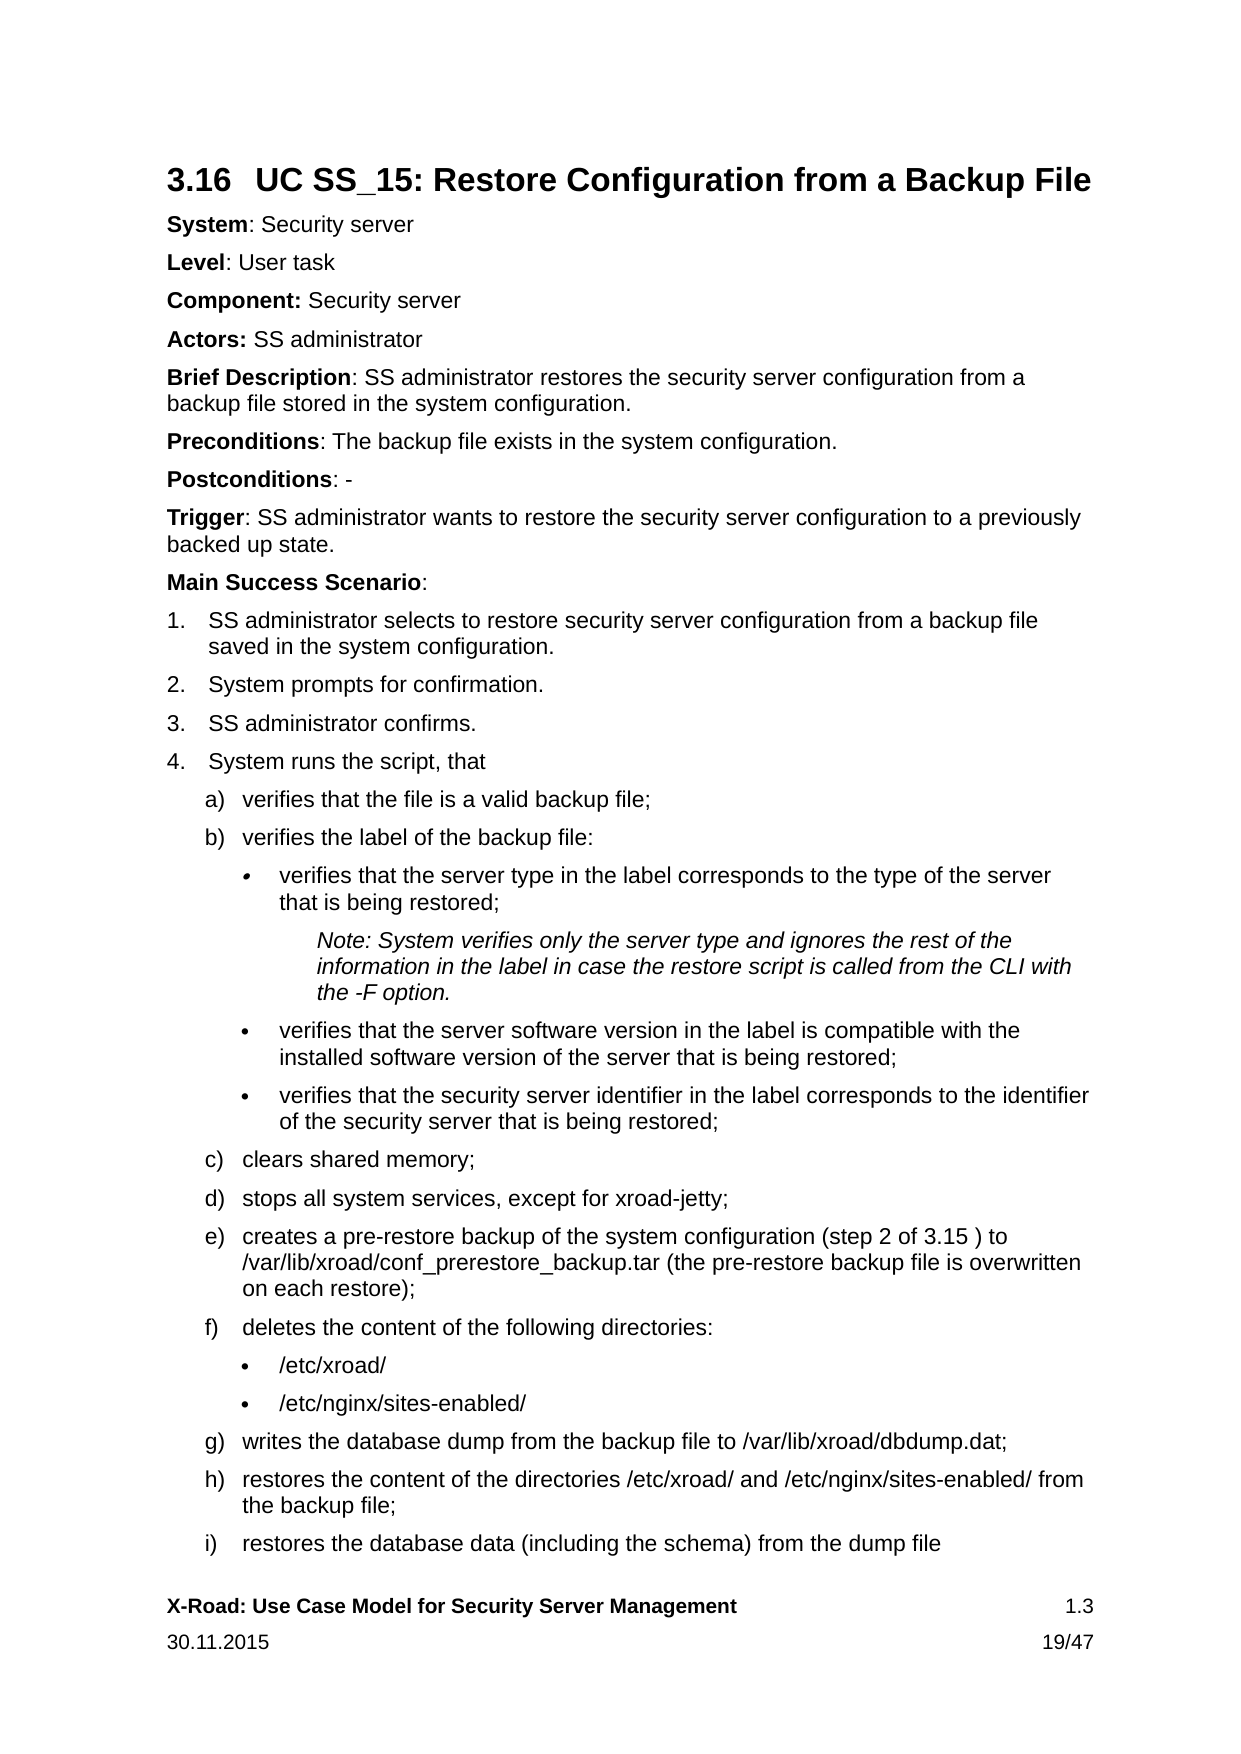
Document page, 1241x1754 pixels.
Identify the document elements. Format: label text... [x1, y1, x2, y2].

text System: Security server [167, 211, 1094, 237]
list /etc/xroad/ [242, 1352, 1094, 1378]
list restores the content of the directories /etc/xroad/ and /etc/nginx/sites-enabled/ from the backup file; [204, 1466, 1094, 1519]
list verifies the label of the backup file: [204, 824, 1094, 850]
text Note: System verifies only the server type and ignores the rest of the information in the label in case the restore script is called from the CLI with the -F option. [317, 927, 1094, 1006]
list verifies that the security server identifier in the label corresponds to the identifier of the security server that is being restored; [242, 1082, 1094, 1134]
list /etc/nginx/sites-enabled/ [242, 1390, 1094, 1416]
list deletes the content of the following directories: [204, 1313, 1094, 1340]
list SS administrator confirms. [167, 709, 1094, 736]
list verifies that the server type in the label corresponds to the type of the server that is being restored; [242, 862, 1094, 915]
list clears shared memory; [204, 1146, 1094, 1173]
subtitle UC SS_15: Restore Configuration from a Backup File [167, 160, 1094, 199]
list verifies that the server software version in the label is compatible with the installed software version of the server that is being restored; [242, 1017, 1094, 1070]
text Preconditions: The backup file exists in the system configuration. [167, 428, 1094, 454]
text Component: Security server [167, 287, 1094, 314]
list verifies that the file is a valid backup file; [204, 786, 1094, 812]
text Postconditions: - [167, 466, 1094, 493]
text Actors: SS administrator [167, 326, 1094, 352]
text Brief Description: SS administrator restores the security server configuration from a backup file stored in the system configuration. [167, 364, 1094, 416]
list System prompts for confirmation. [167, 671, 1094, 698]
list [204, 1530, 1094, 1557]
list writes the database dump from the backup file to /var/lib/xroad/dbdump.dat; [204, 1428, 1094, 1454]
text Trigger: SS administrator wants to restore the security server configuration to a previously backed up state. [167, 504, 1094, 557]
text Main Success Scenario: [167, 569, 1094, 595]
list stops all system services, except for xroad-jetty; [204, 1184, 1094, 1211]
list System runs the script, that [167, 748, 1094, 774]
text Level: User task [167, 249, 1094, 276]
list creates a pre-restore backup of the system configuration (step 2 of 3.15) to /var/lib/xroad/conf_prerestore_backup.tar (the pre-restore backup file is overwritten on each restore); [204, 1223, 1094, 1302]
list SS administrator selects to restore security server configuration from a backup file saved in the system configuration. [167, 607, 1094, 660]
